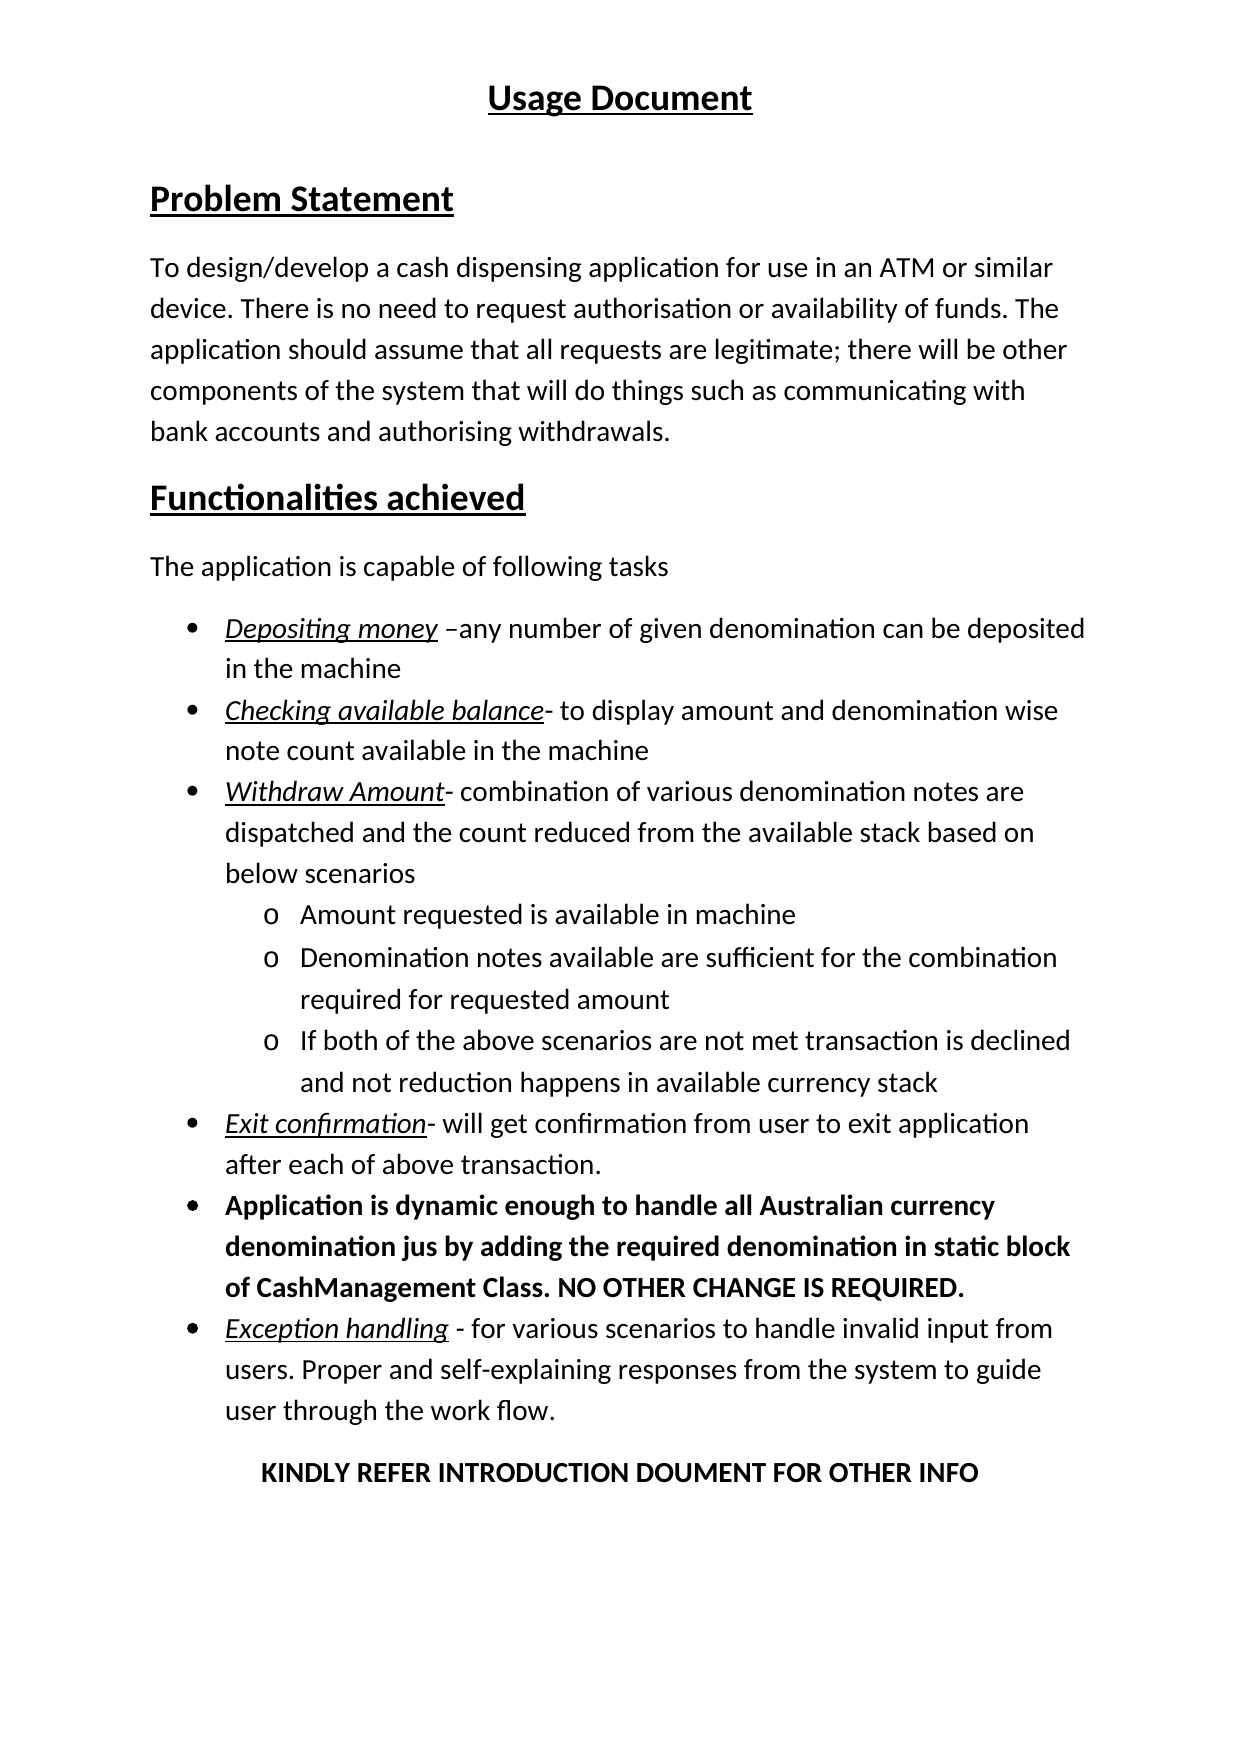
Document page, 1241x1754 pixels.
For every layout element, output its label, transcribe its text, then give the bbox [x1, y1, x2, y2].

list Denomination notes available are sufficient for the combination required for requested amount [262, 939, 1090, 1017]
list Exit confirmation- will get confirmation from user to exit application after each of above transaction. [187, 1106, 1090, 1182]
list Amount requested is available in machine [262, 896, 1090, 933]
list Depositing money –any number of given denomination can be deposited in the machine [187, 610, 1090, 686]
list Withdraw Amount- combination of various denomination notes are dispatched and the count reduced from the available stack based on below scenarios [187, 773, 1090, 891]
list Application is dynamic enough to handle all Australian currency denomination jus by adding the required denomination in static block of CashManagement Class. NO OTHER CHANGE IS REQUIRED. [187, 1187, 1090, 1305]
text KINDLY REFER INTRODUCTION DOUMENT FOR OTHER INFO [150, 1454, 1090, 1489]
text To design/develop a cash dispensing application for use in an ATM or similar device. There is no need to request authorisation or availability of funds. The application should assume that all requests are legitimate; there will be other components of the system that will do things such as communicating with bank accounts and authorising withdrawals. [150, 249, 1090, 448]
list Checking available balance- to display amount and denomination wise note count available in the machine [187, 692, 1090, 768]
list Exception handling - for various scenarios to handle invalid input from users. Proper and self-explaining responses from the system to guide user through the work flow. [187, 1310, 1090, 1428]
list If both of the above scenarios are not met transaction is declined and not reduction happens in available currency stack [262, 1022, 1090, 1100]
text The application is capable of following tasks [150, 548, 1090, 583]
text Functionalities achieved [150, 474, 1090, 520]
text Problem Statement [150, 175, 1090, 221]
